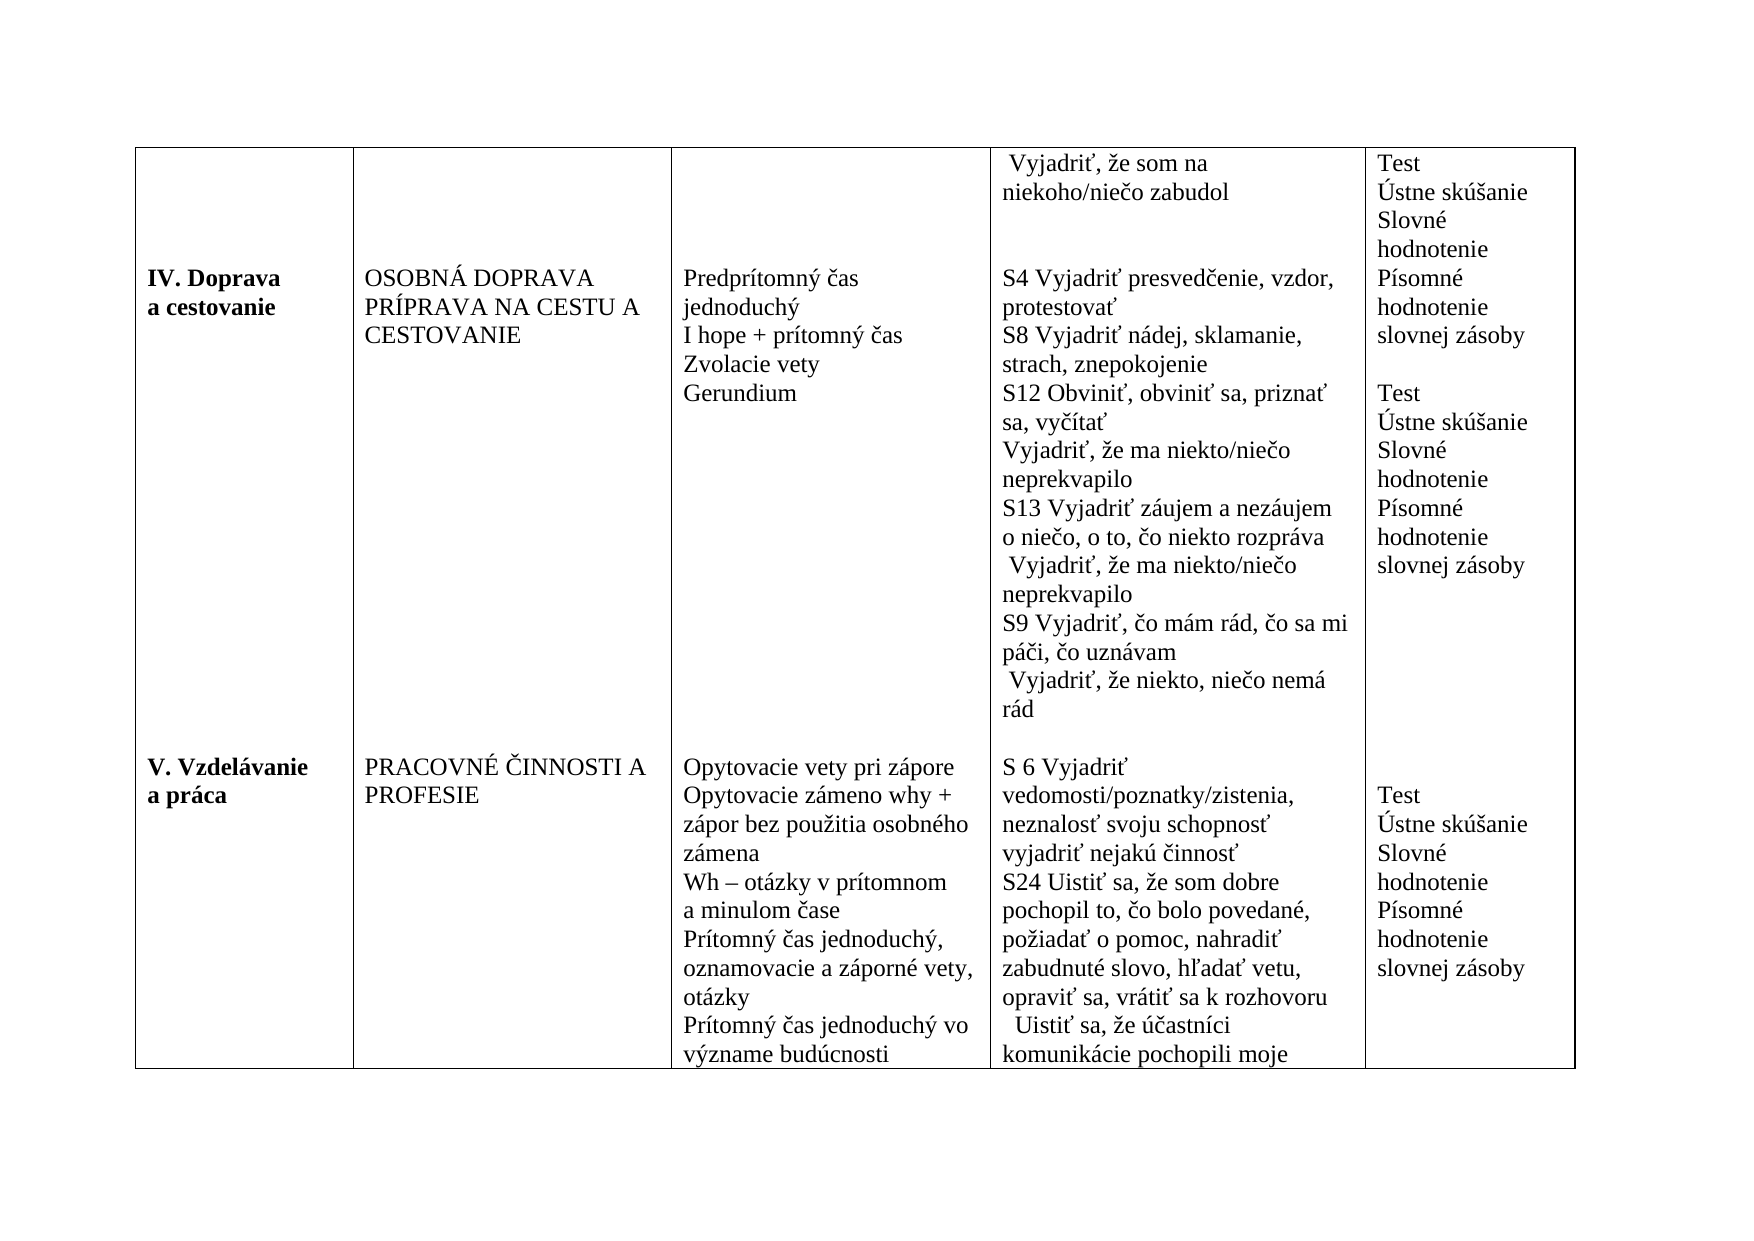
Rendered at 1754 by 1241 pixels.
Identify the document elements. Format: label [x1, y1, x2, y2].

table_cell [1366, 148, 1574, 1068]
table_cell [354, 148, 671, 1068]
table_cell [136, 148, 353, 1068]
table_cell [672, 148, 990, 1068]
table_cell [991, 148, 1365, 1068]
